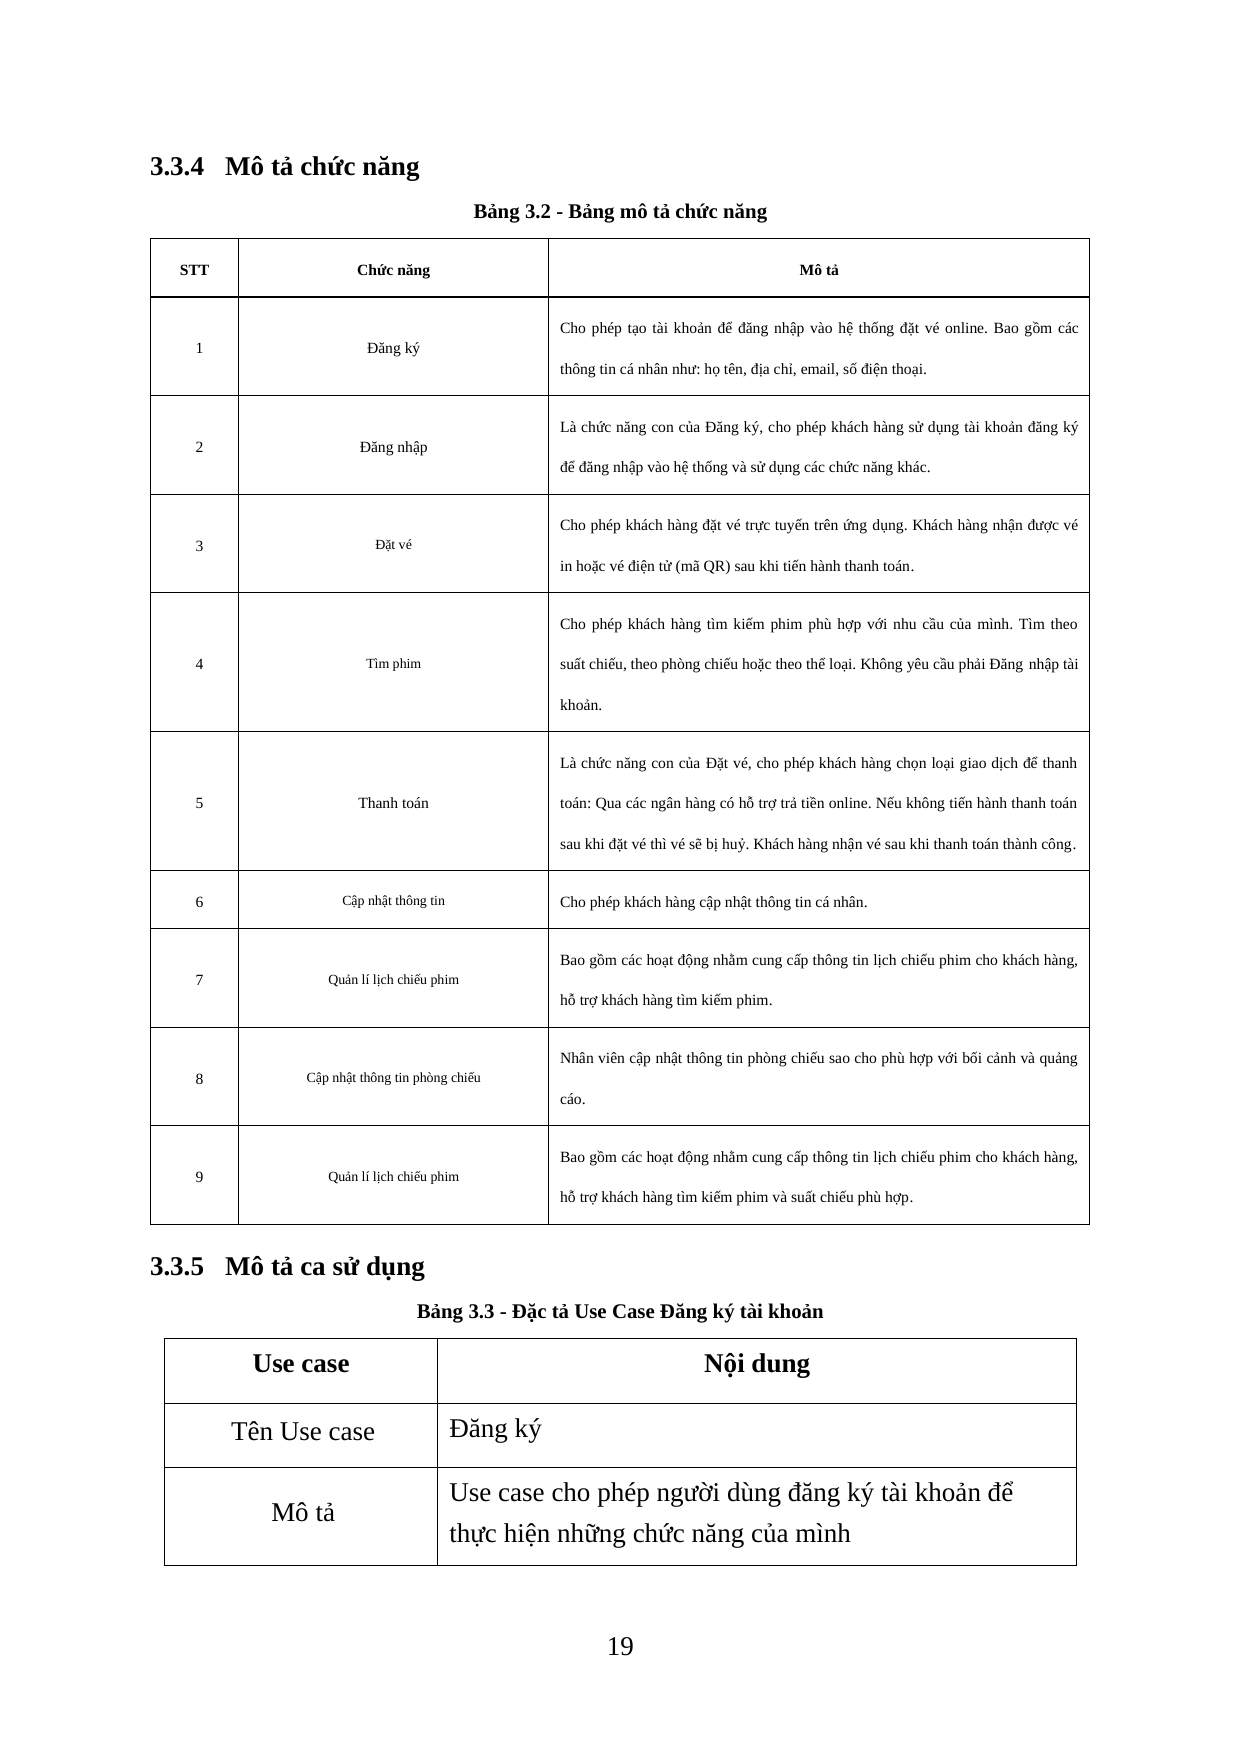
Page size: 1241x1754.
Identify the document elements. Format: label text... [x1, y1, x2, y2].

table_cell Cập nhật thông tin phòng chiếu [239, 1028, 548, 1125]
table_cell [151, 732, 238, 870]
table_cell Đăng ký [438, 1404, 1076, 1467]
table_cell Use case cho phép người dùng đăng ký tài khoản để thực hiện những chức năng của mình [438, 1468, 1076, 1565]
table_cell [151, 1028, 238, 1125]
table_cell [151, 1126, 238, 1224]
table_cell Bao gồm các hoạt động nhằm cung cấp thông tin lịch chiếu phim cho khách hàng, hỗ trợ khách hàng tìm kiếm phim và suất chiếu phù hợp. [549, 1126, 1089, 1224]
table_cell Là chức năng con của Đăng ký, cho phép khách hàng sử dụng tài khoản đăng ký để đăng nhập vào hệ thống và sử dụng các chức năng khác. [549, 396, 1089, 493]
table_cell Mô tả [165, 1468, 437, 1565]
table_cell Tìm phim [239, 593, 548, 731]
table_cell Cho phép khách hàng đặt vé trực tuyến trên ứng dụng. Khách hàng nhận được vé in hoặc vé điện tử (mã QR) sau khi tiến hành thanh toán. [549, 495, 1089, 592]
table_cell [151, 495, 238, 592]
table_cell Là chức năng con của Đặt vé, cho phép khách hàng chọn loại giao dịch để thanh toán: Qua các ngân hàng có hỗ trợ trả tiền online. Nếu không tiến hành thanh toán sau khi đặt vé thì vé sẽ bị huỷ. Khách hàng nhận vé sau khi thanh toán thành công. [549, 732, 1089, 870]
table_cell Cho phép tạo tài khoản để đăng nhập vào hệ thống đặt vé online. Bao gồm các thông tin cá nhân như: họ tên, địa chỉ, email, số điện thoại. [549, 298, 1089, 395]
table_cell [151, 298, 238, 395]
table_cell Thanh toán [239, 732, 548, 870]
table_cell [151, 593, 238, 731]
table_cell Cập nhật thông tin [239, 871, 548, 928]
table_cell [151, 871, 238, 928]
table_cell Quản lí lịch chiếu phim [239, 929, 548, 1027]
table_header Nội dung [438, 1339, 1076, 1402]
table_cell Quản lí lịch chiếu phim [239, 1126, 548, 1224]
text Bảng 3.3 - Đặc tả Use Case Đăng ký tài khoản [150, 1298, 1090, 1323]
table_cell Bao gồm các hoạt động nhằm cung cấp thông tin lịch chiếu phim cho khách hàng, hỗ trợ khách hàng tìm kiếm phim. [549, 929, 1089, 1027]
table_cell Tên Use case [165, 1404, 437, 1467]
table_cell Đặt vé [239, 495, 548, 592]
table_cell Đăng ký [239, 298, 548, 395]
table_cell Cho phép khách hàng tìm kiếm phim phù hợp với nhu cầu của mình. Tìm theo suất chiếu, theo phòng chiếu hoặc theo thể loại. Không yêu cầu phải Đăng nhập tài khoản. [549, 593, 1089, 731]
table_header Mô tả [549, 239, 1089, 296]
table_header Chức năng [239, 239, 548, 296]
table_cell Nhân viên cập nhật thông tin phòng chiếu sao cho phù hợp với bối cảnh và quảng cáo. [549, 1028, 1089, 1125]
text Bảng 3.2 - Bảng mô tả chức năng [150, 199, 1090, 223]
table_cell [151, 929, 238, 1027]
table_cell [151, 396, 238, 493]
subtitle Mô tả ca sử dụng [150, 1250, 1090, 1281]
table_header STT [151, 239, 238, 296]
table_cell Đăng nhập [239, 396, 548, 493]
table_cell Cho phép khách hàng cập nhật thông tin cá nhân. [549, 871, 1089, 928]
table_header Use case [165, 1339, 437, 1402]
subtitle Mô tả chức năng [150, 150, 1090, 181]
